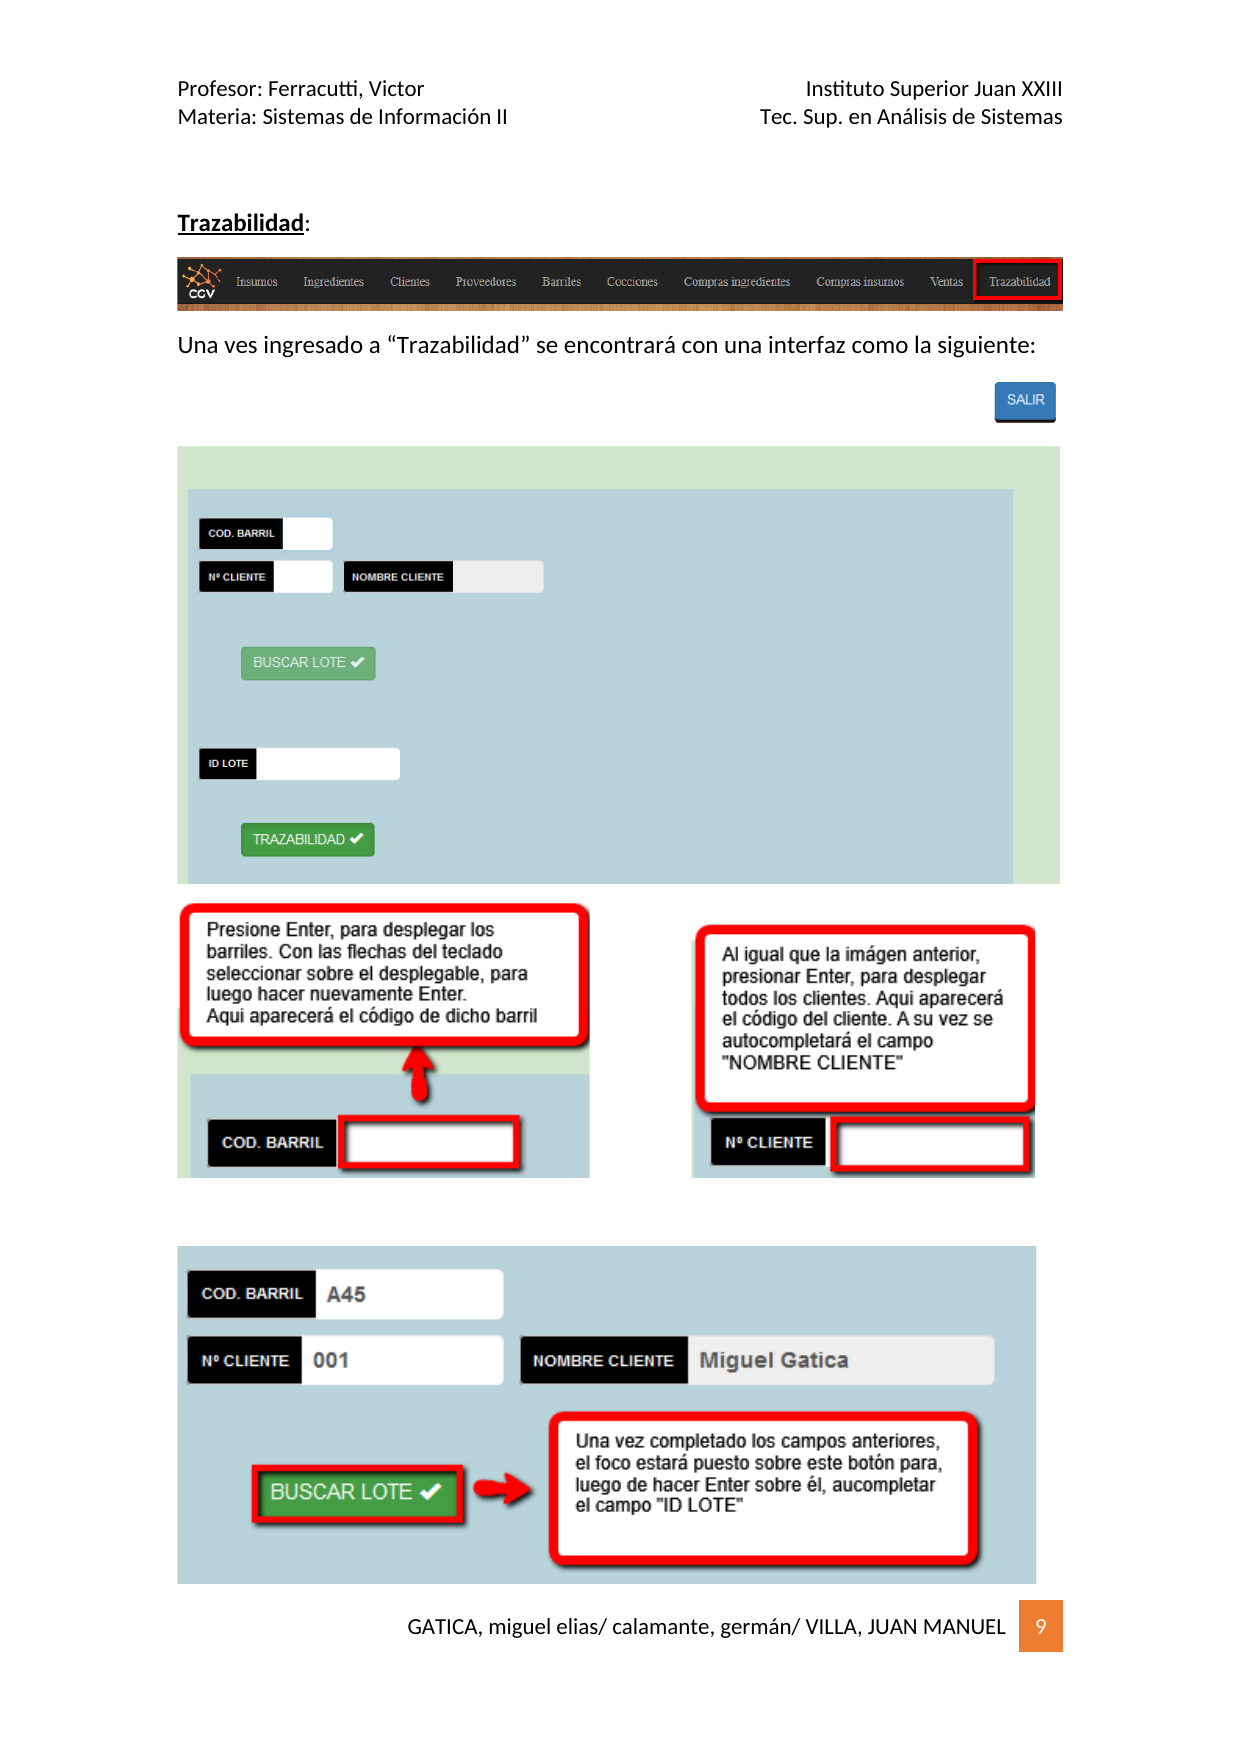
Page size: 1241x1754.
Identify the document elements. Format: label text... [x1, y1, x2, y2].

picture [691, 922, 1036, 1178]
text Trazabilidad: [177, 207, 1063, 238]
text Una ves ingresado a “Trazabilidad” se encontrará con una interfaz como la siguiente: [177, 330, 1063, 360]
picture [177, 1246, 1037, 1584]
picture [177, 379, 1063, 884]
picture [177, 902, 590, 1178]
picture [177, 257, 1063, 311]
